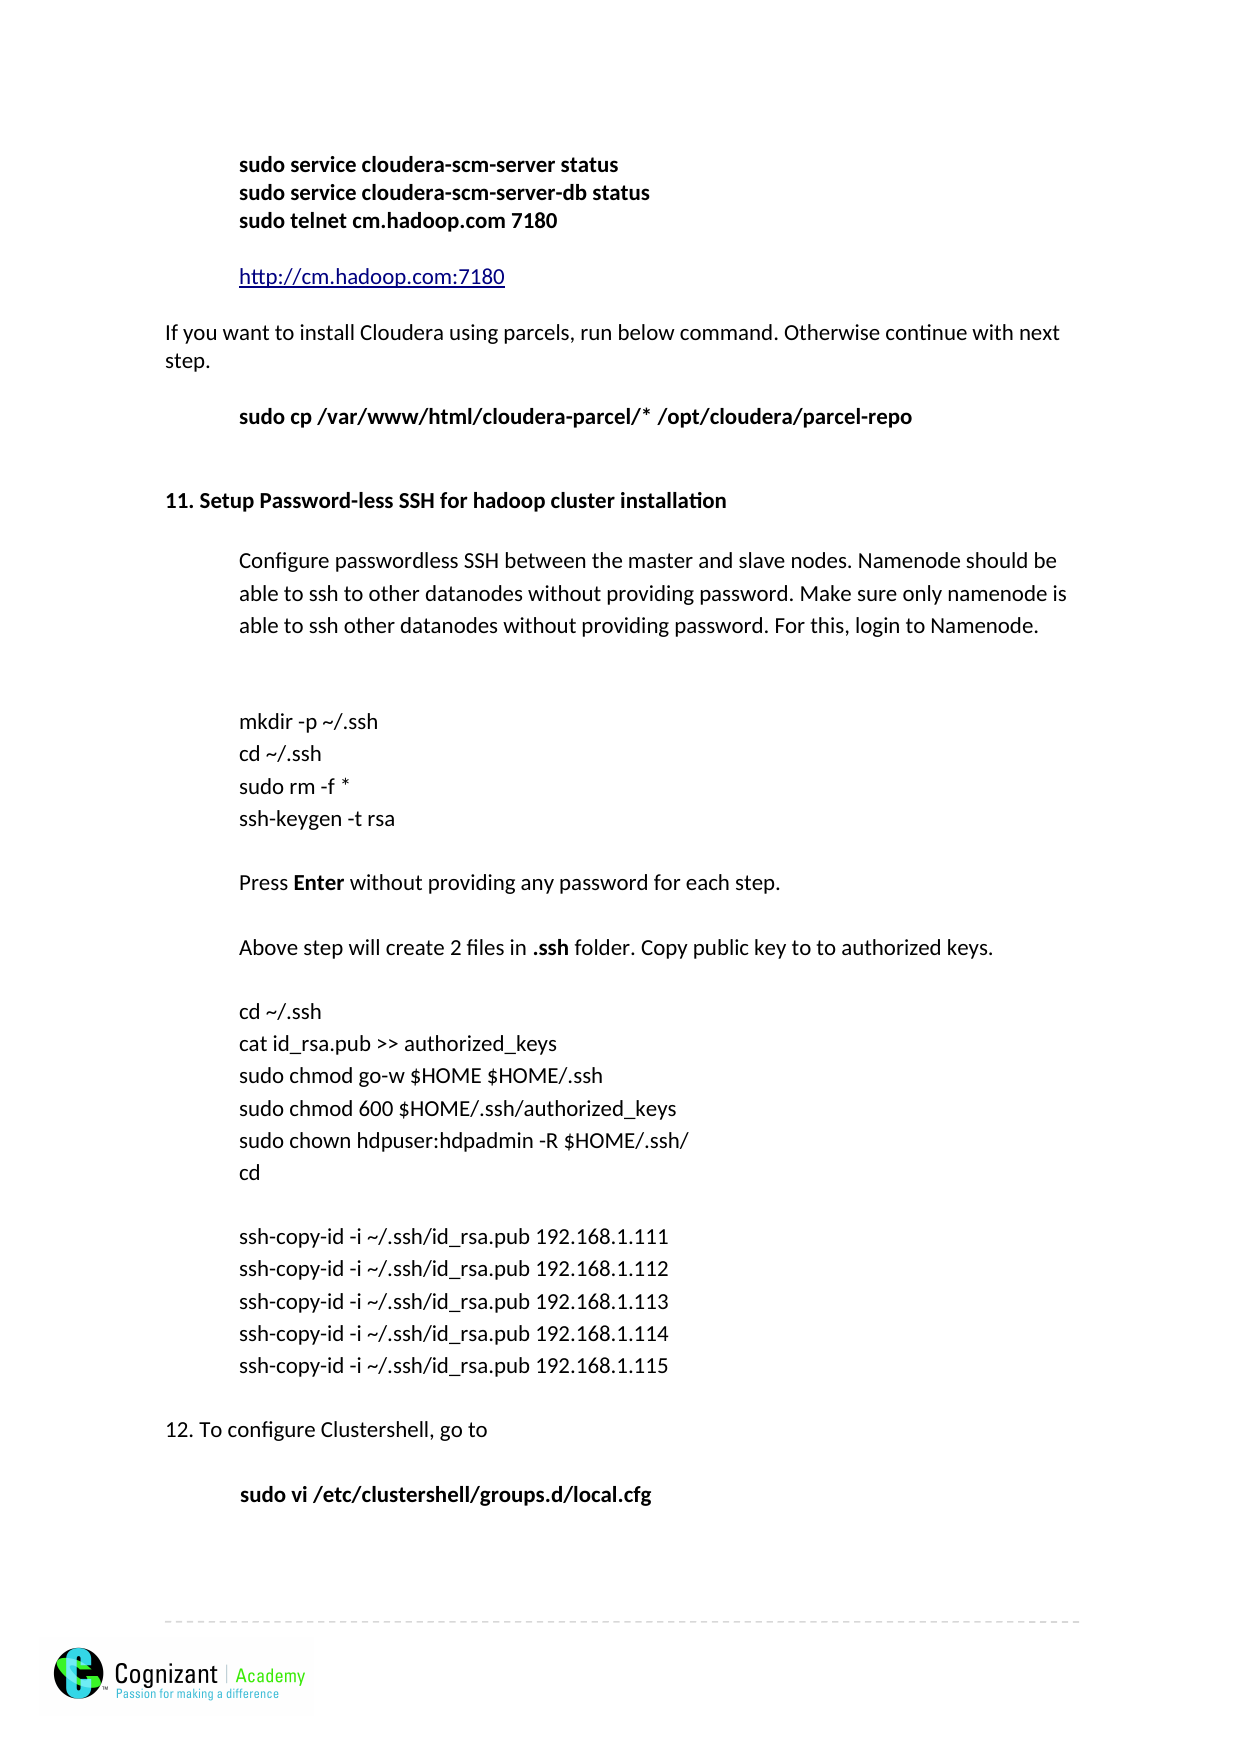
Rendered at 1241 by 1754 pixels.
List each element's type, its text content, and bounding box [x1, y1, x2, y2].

list cd ~/.ssh [239, 739, 1075, 768]
list ssh-copy-id -i ~/.ssh/id_rsa.pub 192.168.1.112 [239, 1254, 1075, 1283]
list ssh-copy-id -i ~/.ssh/id_rsa.pub 192.168.1.114 [239, 1319, 1075, 1347]
list ssh-keygen -t rsa [239, 804, 1075, 832]
list ssh-copy-id -i ~/.ssh/id_rsa.pub 192.168.1.115 [239, 1351, 1075, 1379]
list Configure passwordless SSH between the master and slave nodes. Namenode should be able to ssh to other datanodes without providing password. Make sure only namenode is able to ssh other datanodes without providing password. For this, login to Namenode. [239, 546, 1075, 639]
list cd ~/.ssh [239, 997, 1075, 1025]
list cd [239, 1158, 1075, 1186]
text If you want to install Cloudera using parcels, run below command. Otherwise continue with next step. [165, 318, 1075, 374]
text sudo service cloudera-scm-server status [239, 150, 1075, 178]
list 12. To configure Clustershell, go to [165, 1416, 1075, 1443]
text http://cm.hadoop.com:7180 [239, 262, 1075, 290]
picture [39, 1637, 314, 1716]
list ssh-copy-id -i ~/.ssh/id_rsa.pub 192.168.1.113 [239, 1287, 1075, 1315]
text sudo vi /etc/clustershell/groups.d/local.cfg [240, 1480, 1075, 1508]
list sudo chown hdpuser:hdpadmin -R $HOME/.ssh/ [239, 1126, 1075, 1154]
text sudo telnet cm.hadoop.com 7180 [239, 206, 1075, 234]
list ssh-copy-id -i ~/.ssh/id_rsa.pub 192.168.1.111 [239, 1222, 1075, 1250]
text sudo service cloudera-scm-server-db status [239, 178, 1075, 206]
list sudo chmod 600 $HOME/.ssh/authorized_keys [239, 1094, 1075, 1122]
list mkdir -p ~/.ssh [239, 707, 1075, 735]
list sudo chmod go-w $HOME $HOME/.ssh [239, 1061, 1075, 1089]
list Above step will create 2 files in .ssh folder. Copy public key to to authorized keys. [239, 933, 1075, 961]
text sudo cp /var/www/html/cloudera-parcel/* /opt/cloudera/parcel-repo [239, 402, 1075, 430]
text 11. Setup Password-less SSH for hadoop cluster installation [165, 486, 1075, 514]
list sudo rm -f * [239, 772, 1075, 800]
list cat id_rsa.pub >> authorized_keys [239, 1029, 1075, 1057]
list Press Enter without providing any password for each step. [239, 868, 1075, 896]
